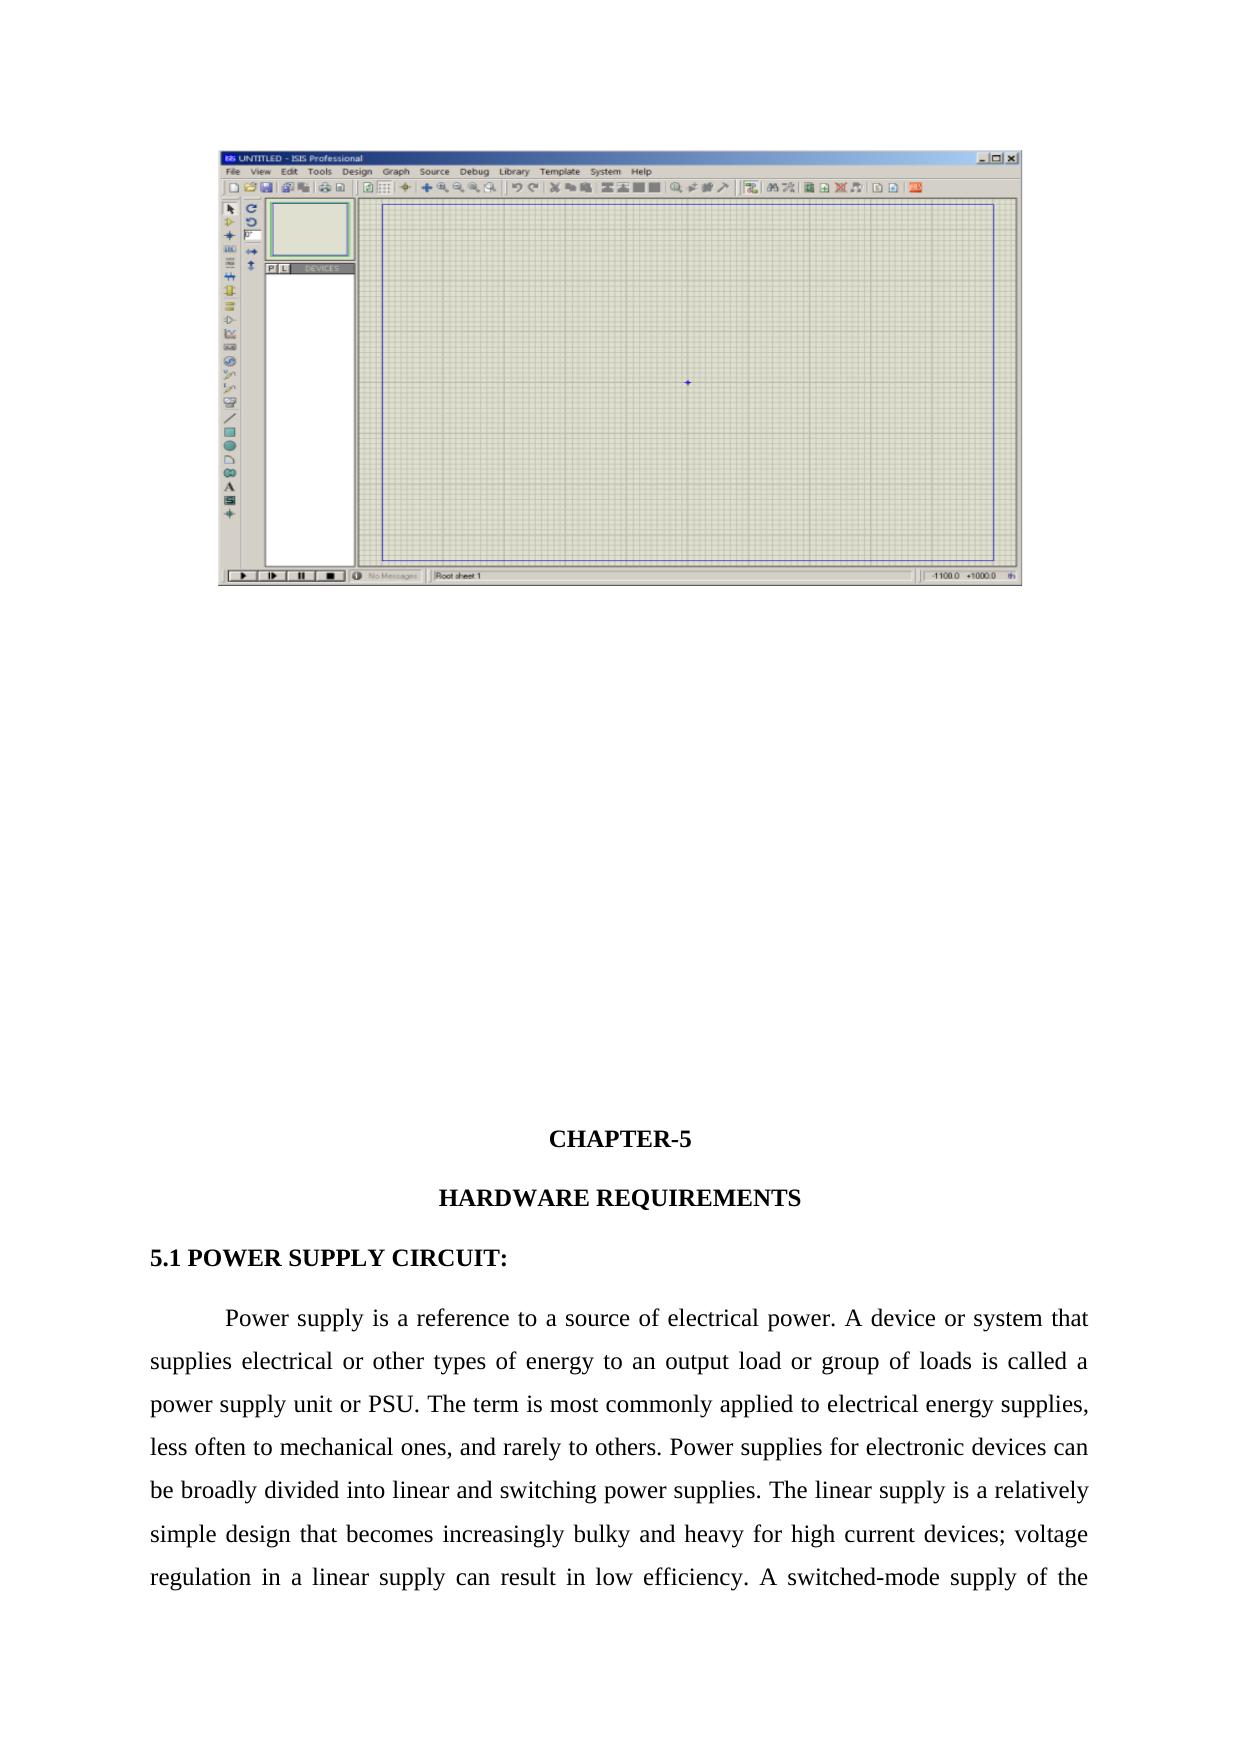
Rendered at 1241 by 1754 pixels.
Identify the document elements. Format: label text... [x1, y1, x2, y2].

text HARDWARE REQUIREMENTS [150, 1183, 1090, 1212]
picture [218, 150, 1023, 586]
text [150, 1303, 1090, 1591]
text 5.1 POWER SUPPLY CIRCUIT: [150, 1243, 1090, 1272]
text CHAPTER-5 [150, 1124, 1090, 1152]
